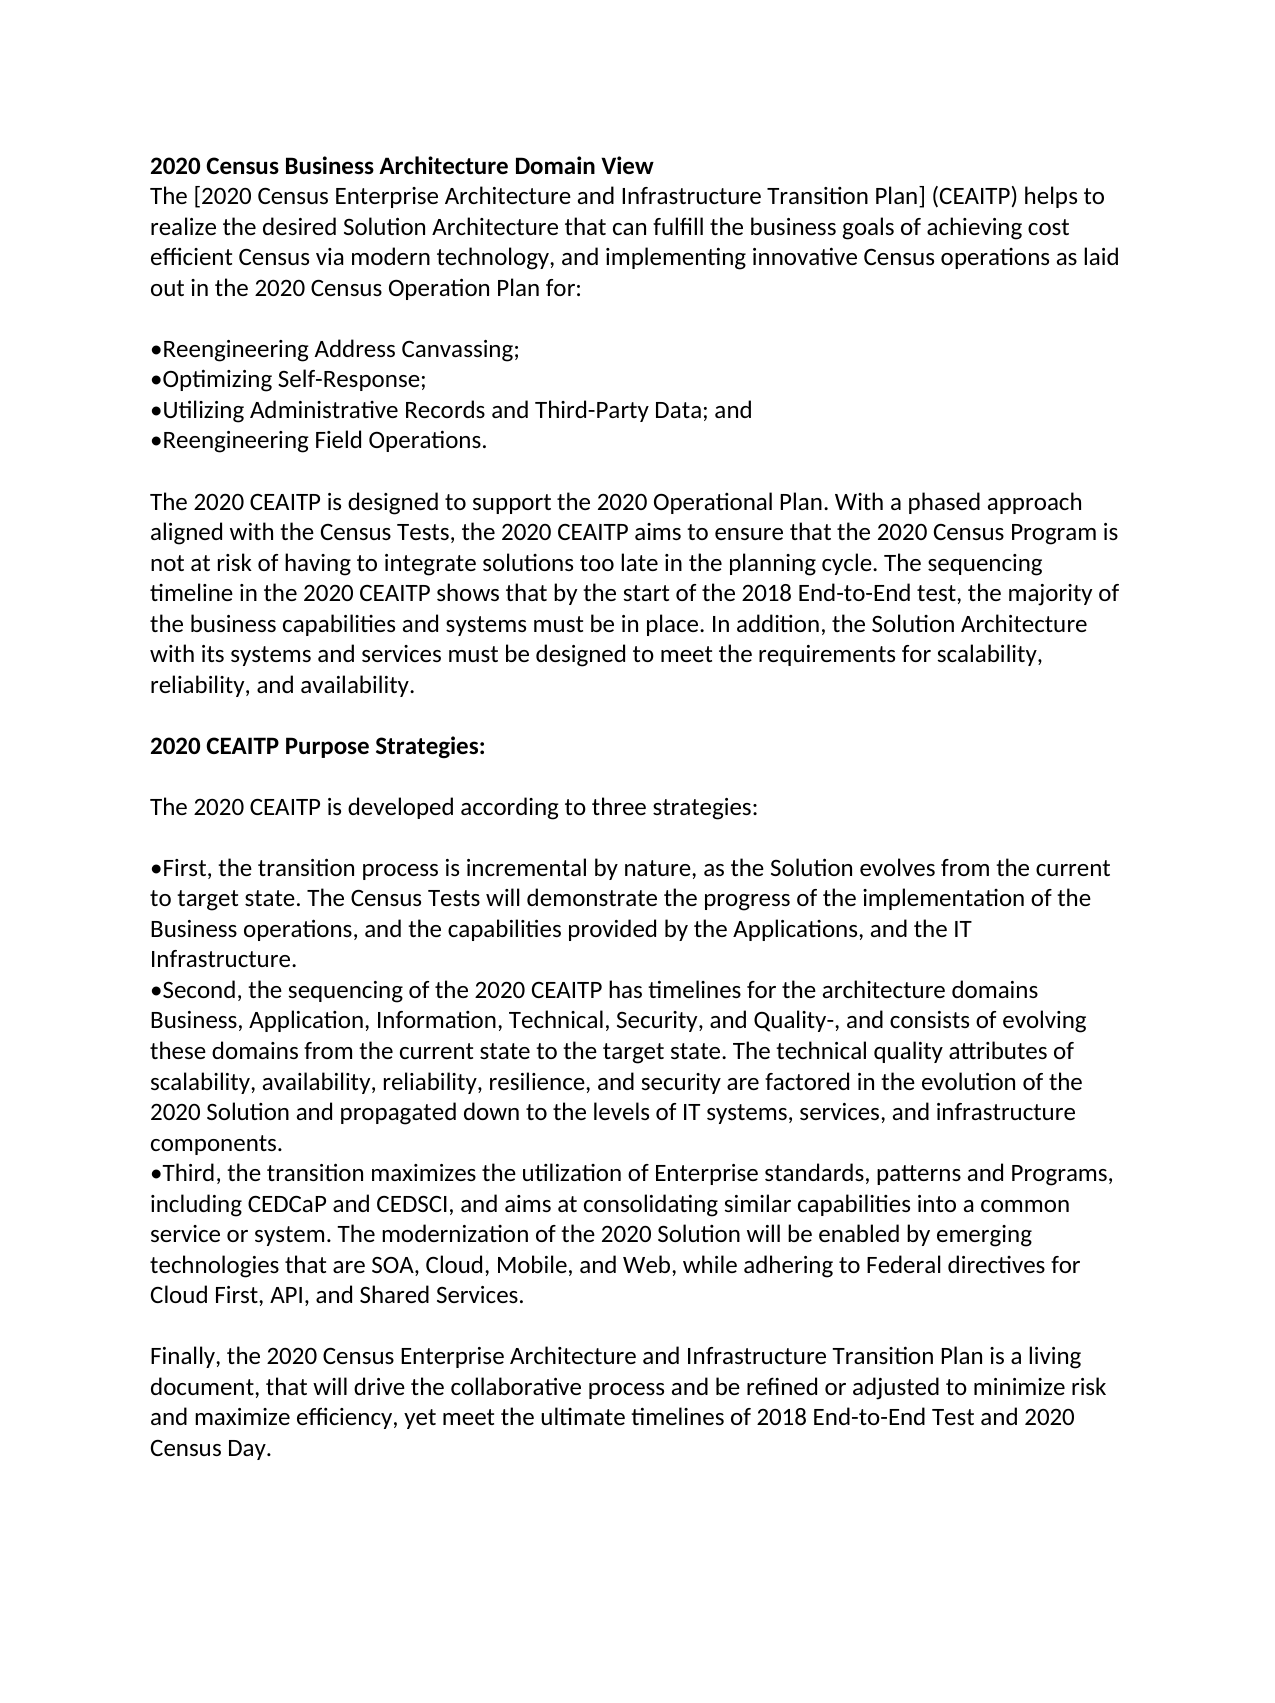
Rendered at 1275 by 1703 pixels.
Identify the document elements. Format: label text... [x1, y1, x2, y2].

text •Reengineering Address Canvassing; [150, 333, 1125, 364]
text •Second, the sequencing of the 2020 CEAITP has timelines for the architecture domains Business, Application, Information, Technical, Security, and Quality-, and consists of evolving these domains from the current state to the target state. The technical quality attributes of scalability, availability, reliability, resilience, and security are factored in the evolution of the 2020 Solution and propagated down to the levels of IT systems, services, and infrastructure components. [150, 974, 1125, 1157]
text •Optimizing Self-Response; [150, 364, 1125, 394]
text •First, the transition process is incremental by nature, as the Solution evolves from the current to target state. The Census Tests will demonstrate the progress of the implementation of the Business operations, and the capabilities provided by the Applications, and the IT Infrastructure. [150, 852, 1125, 974]
text The [2020 Census Enterprise Architecture and Infrastructure Transition Plan] (CEAITP) helps to realize the desired Solution Architecture that can fulfill the business goals of achieving cost efficient Census via modern technology, and implementing innovative Census operations as laid out in the 2020 Census Operation Plan for: [150, 181, 1125, 303]
text Finally, the 2020 Census Enterprise Architecture and Infrastructure Transition Plan is a living document, that will drive the collaborative process and be refined or adjusted to minimize risk and maximize efficiency, yet meet the ultimate timelines of 2018 End-to-End Test and 2020 Census Day. [150, 1340, 1125, 1462]
text 2020 CEAITP Purpose Strategies: [150, 730, 1125, 760]
text 2020 Census Business Architecture Domain View [150, 150, 1125, 181]
text The 2020 CEAITP is developed according to three strategies: [150, 791, 1125, 821]
text •Third, the transition maximizes the utilization of Enterprise standards, patterns and Programs, including CEDCaP and CEDSCI, and aims at consolidating similar capabilities into a common service or system. The modernization of the 2020 Solution will be enabled by emerging technologies that are SOA, Cloud, Mobile, and Web, while adhering to Federal directives for Cloud First, API, and Shared Services. [150, 1157, 1125, 1310]
text •Reengineering Field Operations. [150, 425, 1125, 455]
text •Utilizing Administrative Records and Third-Party Data; and [150, 394, 1125, 425]
text The 2020 CEAITP is designed to support the 2020 Operational Plan. With a phased approach aligned with the Census Tests, the 2020 CEAITP aims to ensure that the 2020 Census Program is not at risk of having to integrate solutions too late in the planning cycle. The sequencing timeline in the 2020 CEAITP shows that by the start of the 2018 End-to-End test, the majority of the business capabilities and systems must be in place. In addition, the Solution Architecture with its systems and services must be designed to meet the requirements for scalability, reliability, and availability. [150, 486, 1125, 699]
